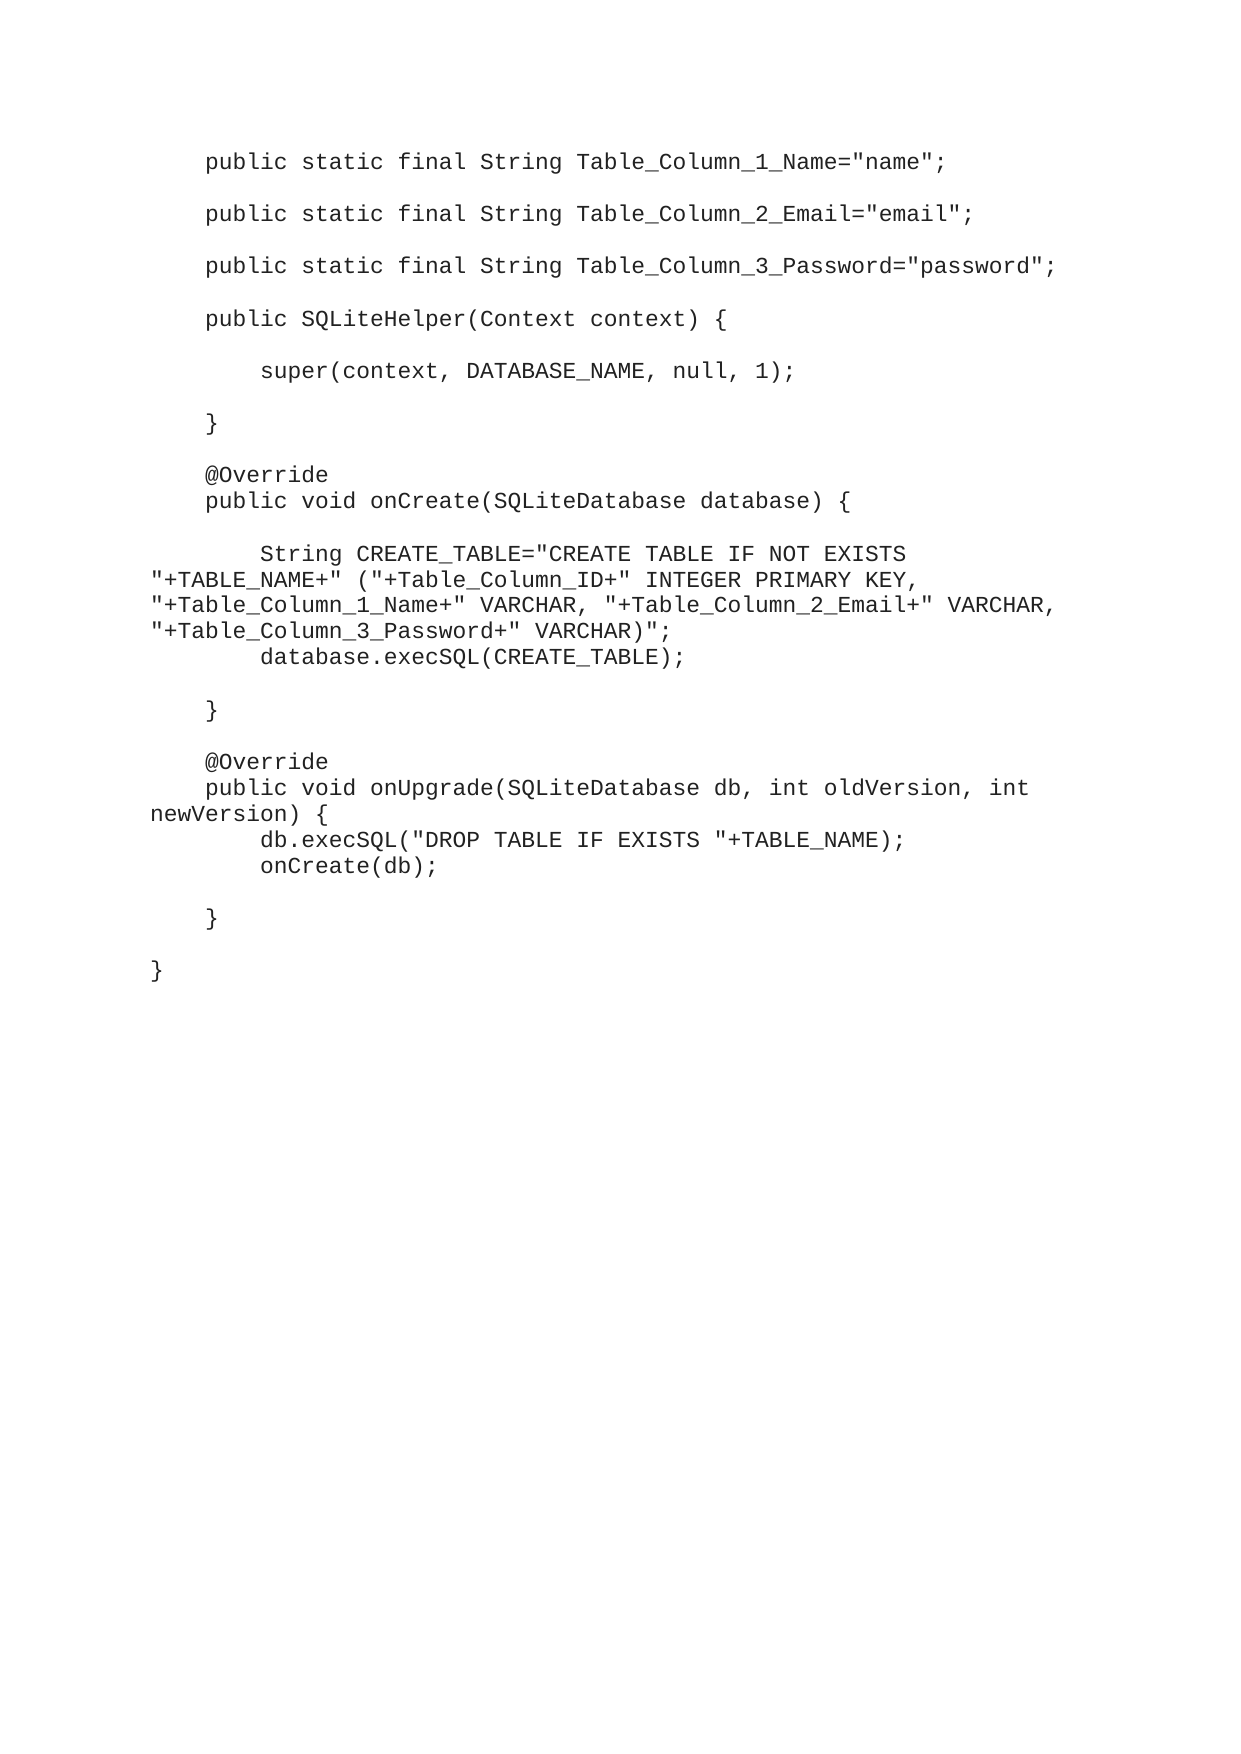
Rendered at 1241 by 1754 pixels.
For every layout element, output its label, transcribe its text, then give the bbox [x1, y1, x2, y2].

text public void onUpgrade(SQLiteDatabase db, int oldVersion, int newVersion) { [150, 776, 1090, 828]
text @Override [150, 464, 1090, 490]
text onCreate(db); [150, 854, 1090, 880]
text db.execSQL("DROP TABLE IF EXISTS "+TABLE_NAME); [150, 828, 1090, 854]
text super(context, DATABASE_NAME, null, 1); [150, 359, 1090, 385]
text String CREATE_TABLE="CREATE TABLE IF NOT EXISTS "+TABLE_NAME+" ("+Table_Column_ID+" INTEGER PRIMARY KEY, "+Table_Column_1_Name+" VARCHAR, "+Table_Column_2_Email+" VARCHAR, "+Table_Column_3_Password+" VARCHAR)"; [150, 542, 1090, 646]
text public SQLiteHelper(Context context) { [150, 307, 1090, 333]
text public static final String Table_Column_1_Name="name"; [150, 150, 1090, 176]
text } [150, 411, 1090, 437]
text } [150, 959, 1090, 984]
text @Override [150, 750, 1090, 776]
text public static final String Table_Column_2_Email="email"; [150, 202, 1090, 228]
text public static final String Table_Column_3_Password="password"; [150, 254, 1090, 281]
text database.execSQL(CREATE_TABLE); [150, 646, 1090, 672]
text public void onCreate(SQLiteDatabase database) { [150, 490, 1090, 516]
text } [150, 698, 1090, 724]
text } [150, 906, 1090, 932]
